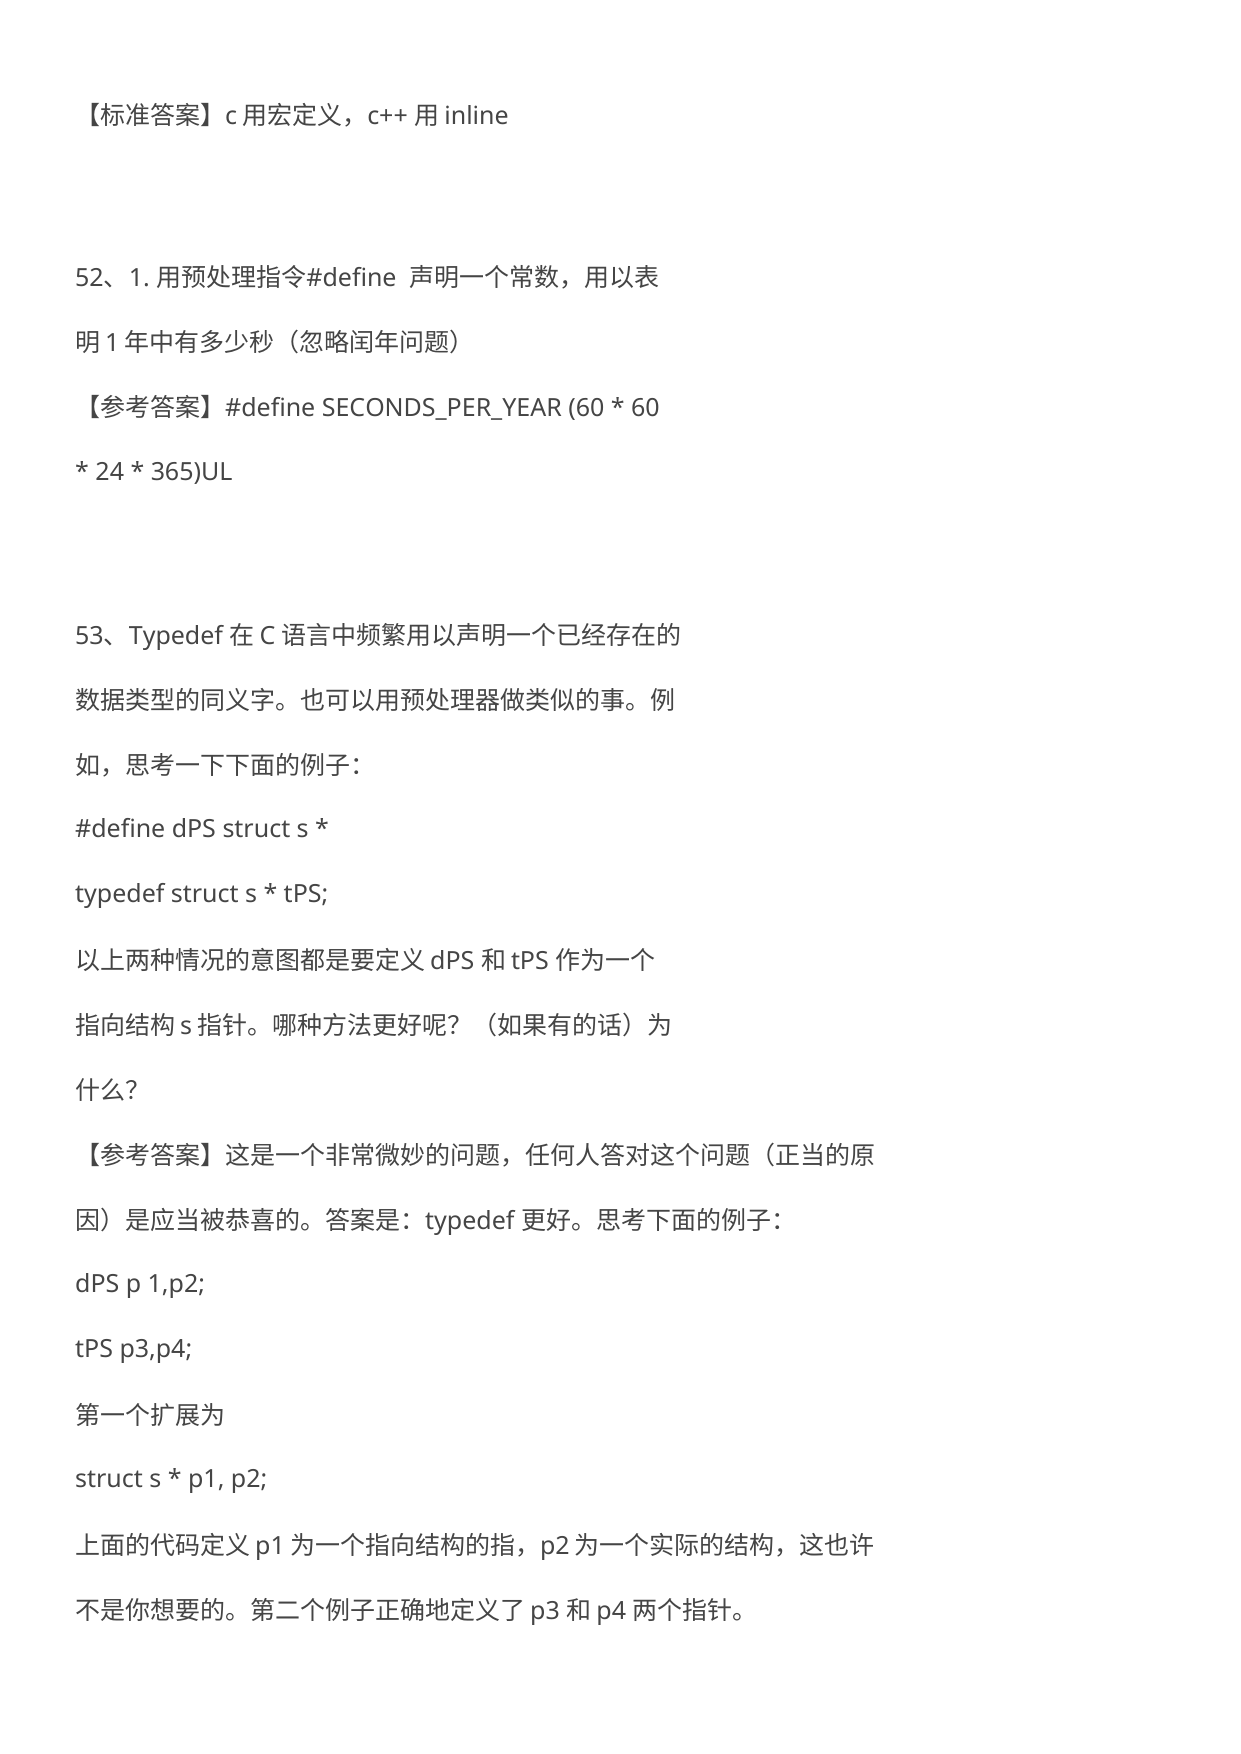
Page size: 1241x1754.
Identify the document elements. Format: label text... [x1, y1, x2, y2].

text 53、Typedef 在C 语言中频繁用以声明一个已经存在的 数据类型的同义字。也可以用预处理器做类似的事。例 如，思考一下下面的例子： #define dPS struct s * typedef struct s * tPS; 以上两种情况的意图都是要定义dPS 和tPS 作为一个 指向结构s指针。哪种方法更好呢？（如果有的话）为 什么？ 【参考答案】这是一个非常微妙的问题，任何人答对这个问题（正当的原 因）是应当被恭喜的。答案是：typedef 更好。思考下面的例子： dPS p 1,p2; tPS p3,p4; 第一个扩展为 struct s * p1, p2; 上面的代码定义p1为一个指向结构的指，p2为一个实际的结构，这也许 不是你想要的。第二个例子正确地定义了p3 和p4 两个指针。 [75, 601, 1165, 1673]
text 52、1. 用预处理指令#define 声明一个常数，用以表 明1年中有多少秒（忽略闰年问题） 【参考答案】#define SECONDS_PER_YEAR (60 * 60 * 24 * 365)UL [75, 243, 1165, 536]
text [75, 81, 1165, 178]
